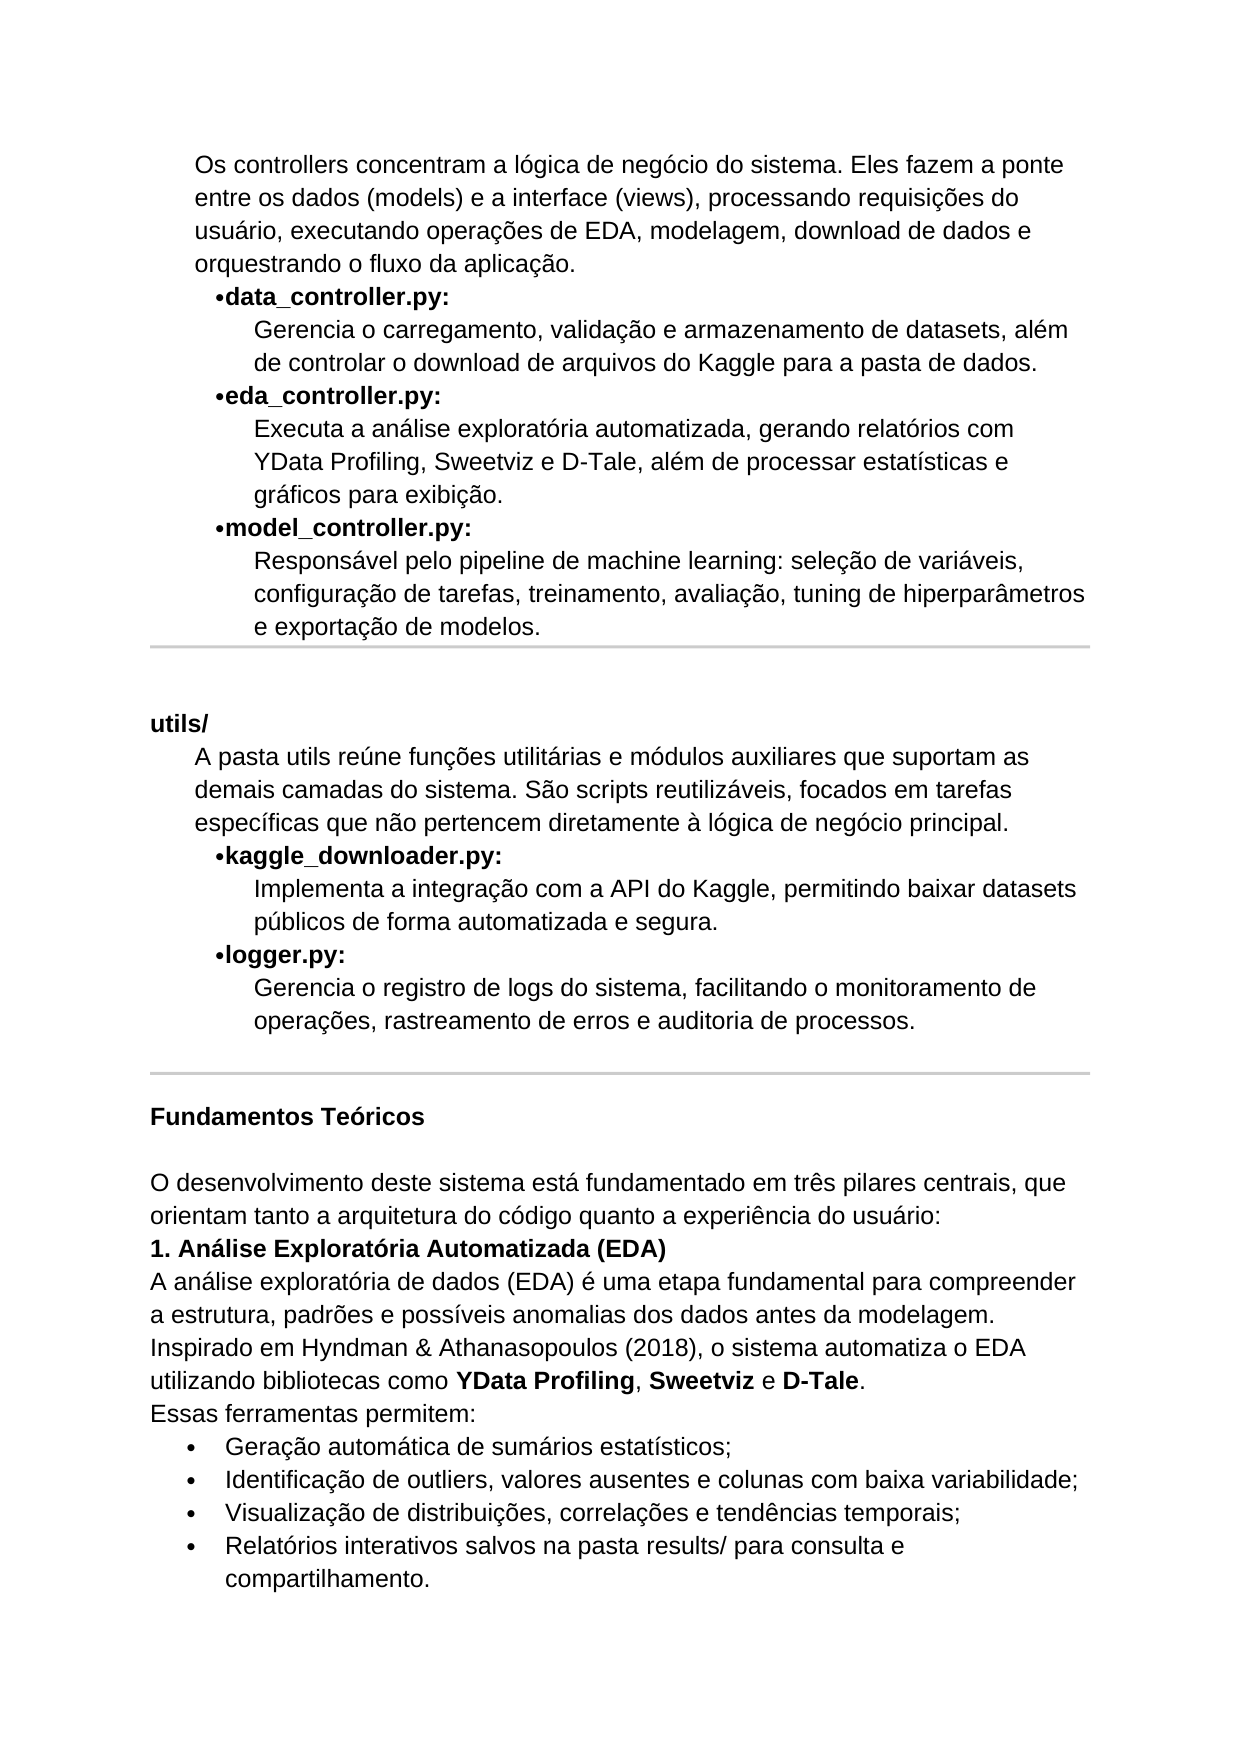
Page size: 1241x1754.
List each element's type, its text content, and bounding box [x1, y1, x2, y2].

list eda_controller.py: Executa a análise exploratória automatizada, gerando relatórios com YData Profiling, Sweetviz e D-Tale, além de processar estatísticas e gráficos para exibição. [216, 381, 1090, 509]
list kaggle_downloader.py: Implementa a integração com a API do Kaggle, permitindo baixar datasets públicos de forma automatizada e segura. [216, 841, 1090, 935]
list Relatórios interativos salvos na pasta results/ para consulta e compartilhamento. [187, 1531, 1090, 1593]
text A pasta utils reúne funções utilitárias e módulos auxiliares que suportam as demais camadas do sistema. São scripts reutilizáveis, focados em tarefas específicas que não pertencem diretamente à lógica de negócio principal. [194, 742, 1090, 836]
text Os controllers concentram a lógica de negócio do sistema. Eles fazem a ponte entre os dados (models) e a interface (views), processando requisições do usuário, executando operações de EDA, modelagem, download de dados e orquestrando o fluxo da aplicação. [194, 150, 1090, 278]
list Visualização de distribuições, correlações e tendências temporais; [187, 1498, 1090, 1527]
text Fundamentos Teóricos [150, 1102, 1090, 1131]
list data_controller.py: Gerencia o carregamento, validação e armazenamento de datasets, além de controlar o download de arquivos do Kaggle para a pasta de dados. [216, 282, 1090, 377]
text O desenvolvimento deste sistema está fundamentado em três pilares centrais, que orientam tanto a arquitetura do código quanto a experiência do usuário: [150, 1168, 1090, 1230]
text A análise exploratória de dados (EDA) é uma etapa fundamental para compreender a estrutura, padrões e possíveis anomalias dos dados antes da modelagem. Inspirado em Hyndman & Athanasopoulos (2018), o sistema automatiza o EDA utilizando bibliotecas como YData Profiling, Sweetviz e D-Tale. Essas ferramentas permitem: [150, 1267, 1090, 1428]
list logger.py: Gerencia o registro de logs do sistema, facilitando o monitoramento de operações, rastreamento de erros e auditoria de processos. [216, 940, 1090, 1034]
text 1. Análise Exploratória Automatizada (EDA) [150, 1234, 1090, 1263]
text utils/ [150, 708, 1090, 737]
list Geração automática de sumários estatísticos; [187, 1432, 1090, 1461]
list Identificação de outliers, valores ausentes e colunas com baixa variabilidade; [187, 1465, 1090, 1494]
list model_controller.py: Responsável pelo pipeline de machine learning: seleção de variáveis, configuração de tarefas, treinamento, avaliação, tuning de hiperparâmetros e exportação de modelos. [216, 513, 1090, 641]
